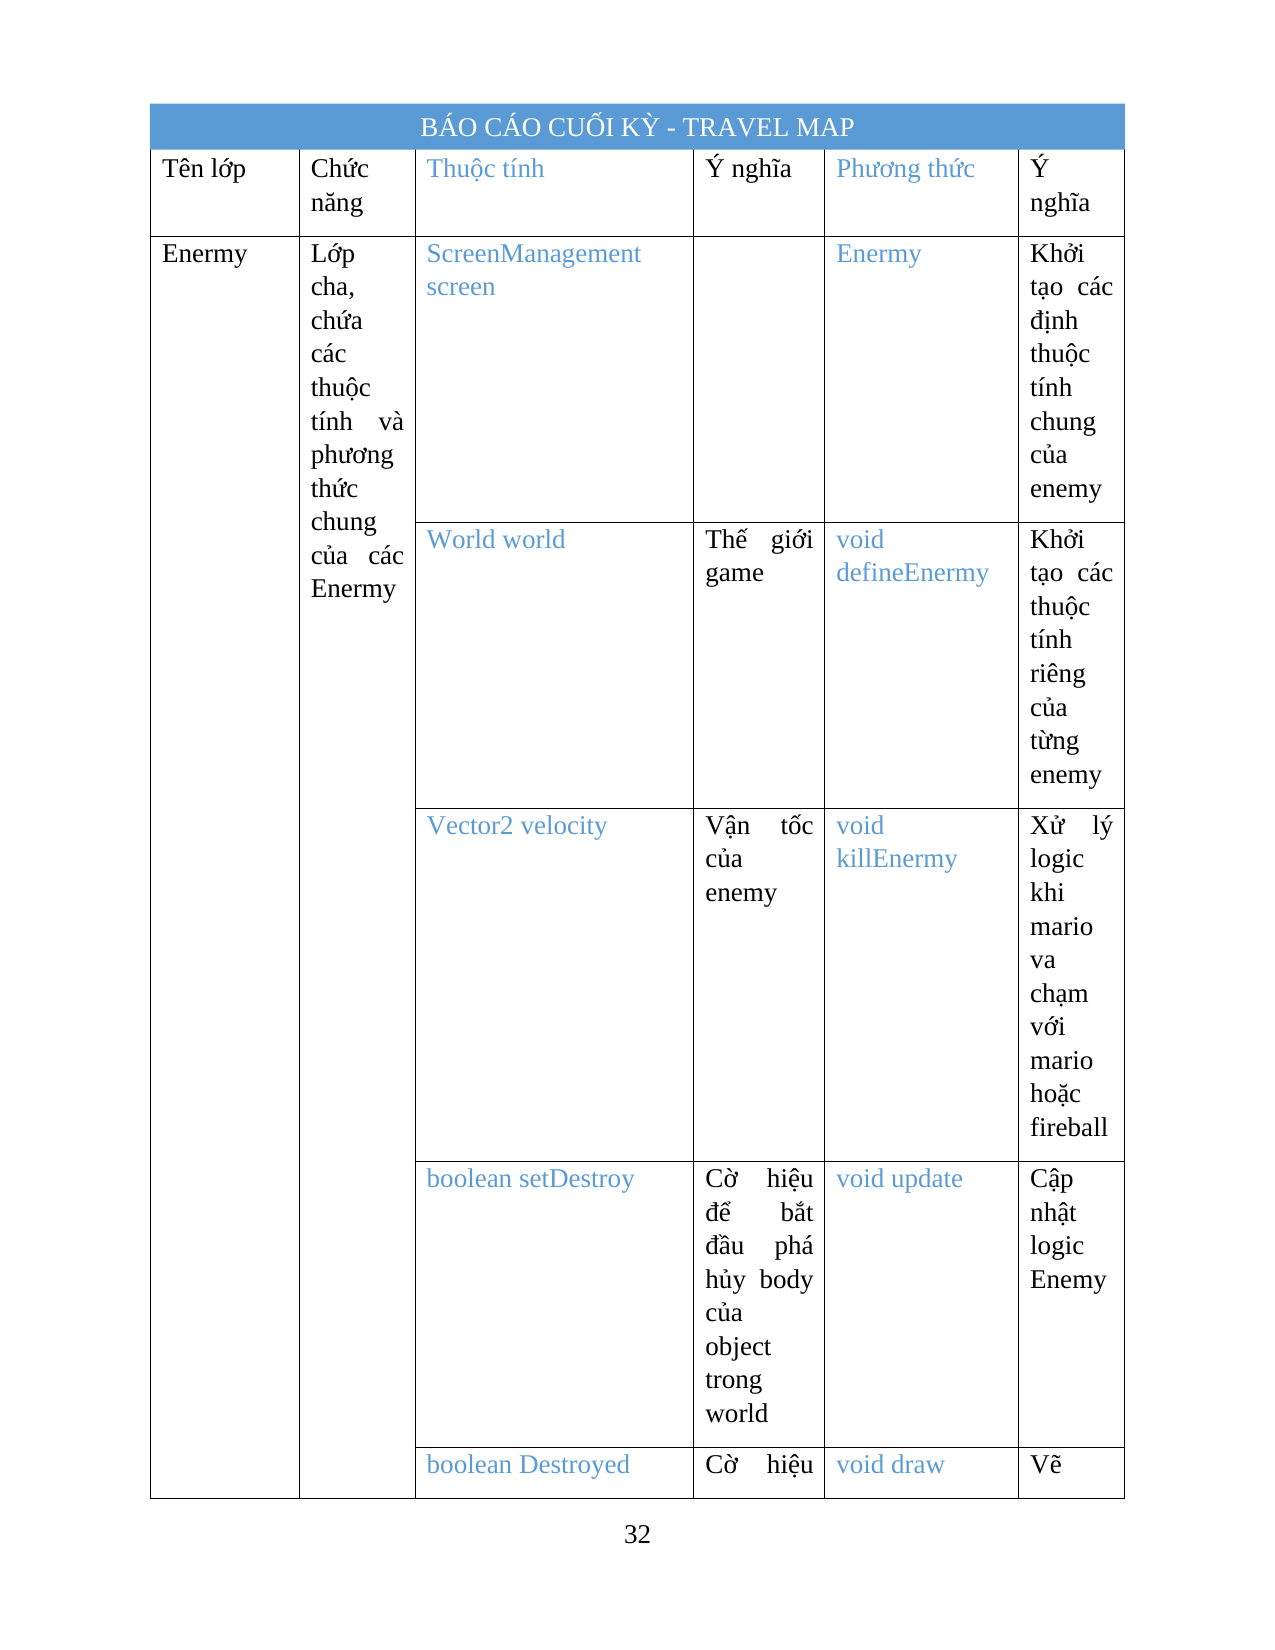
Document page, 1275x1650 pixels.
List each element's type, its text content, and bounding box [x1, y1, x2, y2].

table_cell Cập nhật logic Enemy [1019, 1162, 1124, 1447]
table_cell [694, 237, 824, 522]
table_cell Thế giới game [694, 523, 824, 808]
table_cell Vẽ Enemy [1019, 1448, 1124, 1498]
table_cell Cờ hiệu để bắt đầu phá hủy body của object trong world [694, 1162, 824, 1447]
table_cell Vận tốc của enemy [694, 809, 824, 1161]
table_cell Khởi tạo các thuộc tính riêng của từng enemy [1019, 523, 1124, 808]
table_header Ý nghĩa [1019, 150, 1124, 236]
table_cell void update [825, 1162, 1018, 1447]
table_header Phương thức [825, 150, 1018, 236]
table_cell void draw [825, 1448, 1018, 1498]
table_cell Cờ hiệu để biết body của object đã bị xóa hay chưa để ngừng update [694, 1448, 824, 1498]
table_cell Vector2 velocity [416, 809, 693, 1161]
table_cell Enermy [825, 237, 1018, 522]
table_cell Lớp cha, chứa các thuộc tính và phương thức chung của các Enermy [300, 237, 415, 1498]
table_cell void killEnermy [825, 809, 1018, 1161]
table_cell ScreenManagement screen [416, 237, 693, 522]
table_header Ý nghĩa [694, 150, 824, 236]
table_cell World world [416, 523, 693, 808]
table_cell void defineEnermy [825, 523, 1018, 808]
table_header Tên lớp [151, 150, 299, 236]
table_cell Khởi tạo các định thuộc tính chung của enemy [1019, 237, 1124, 522]
table_cell boolean Destroyed [416, 1448, 693, 1498]
table_cell Enermy [151, 237, 299, 1498]
table_cell Xử lý logic khi mario va chạm với mario hoặc fireball [1019, 809, 1124, 1161]
table_header Thuộc tính [416, 150, 693, 236]
table_cell boolean setDestroy [416, 1162, 693, 1447]
table_header Chức năng [300, 150, 415, 236]
